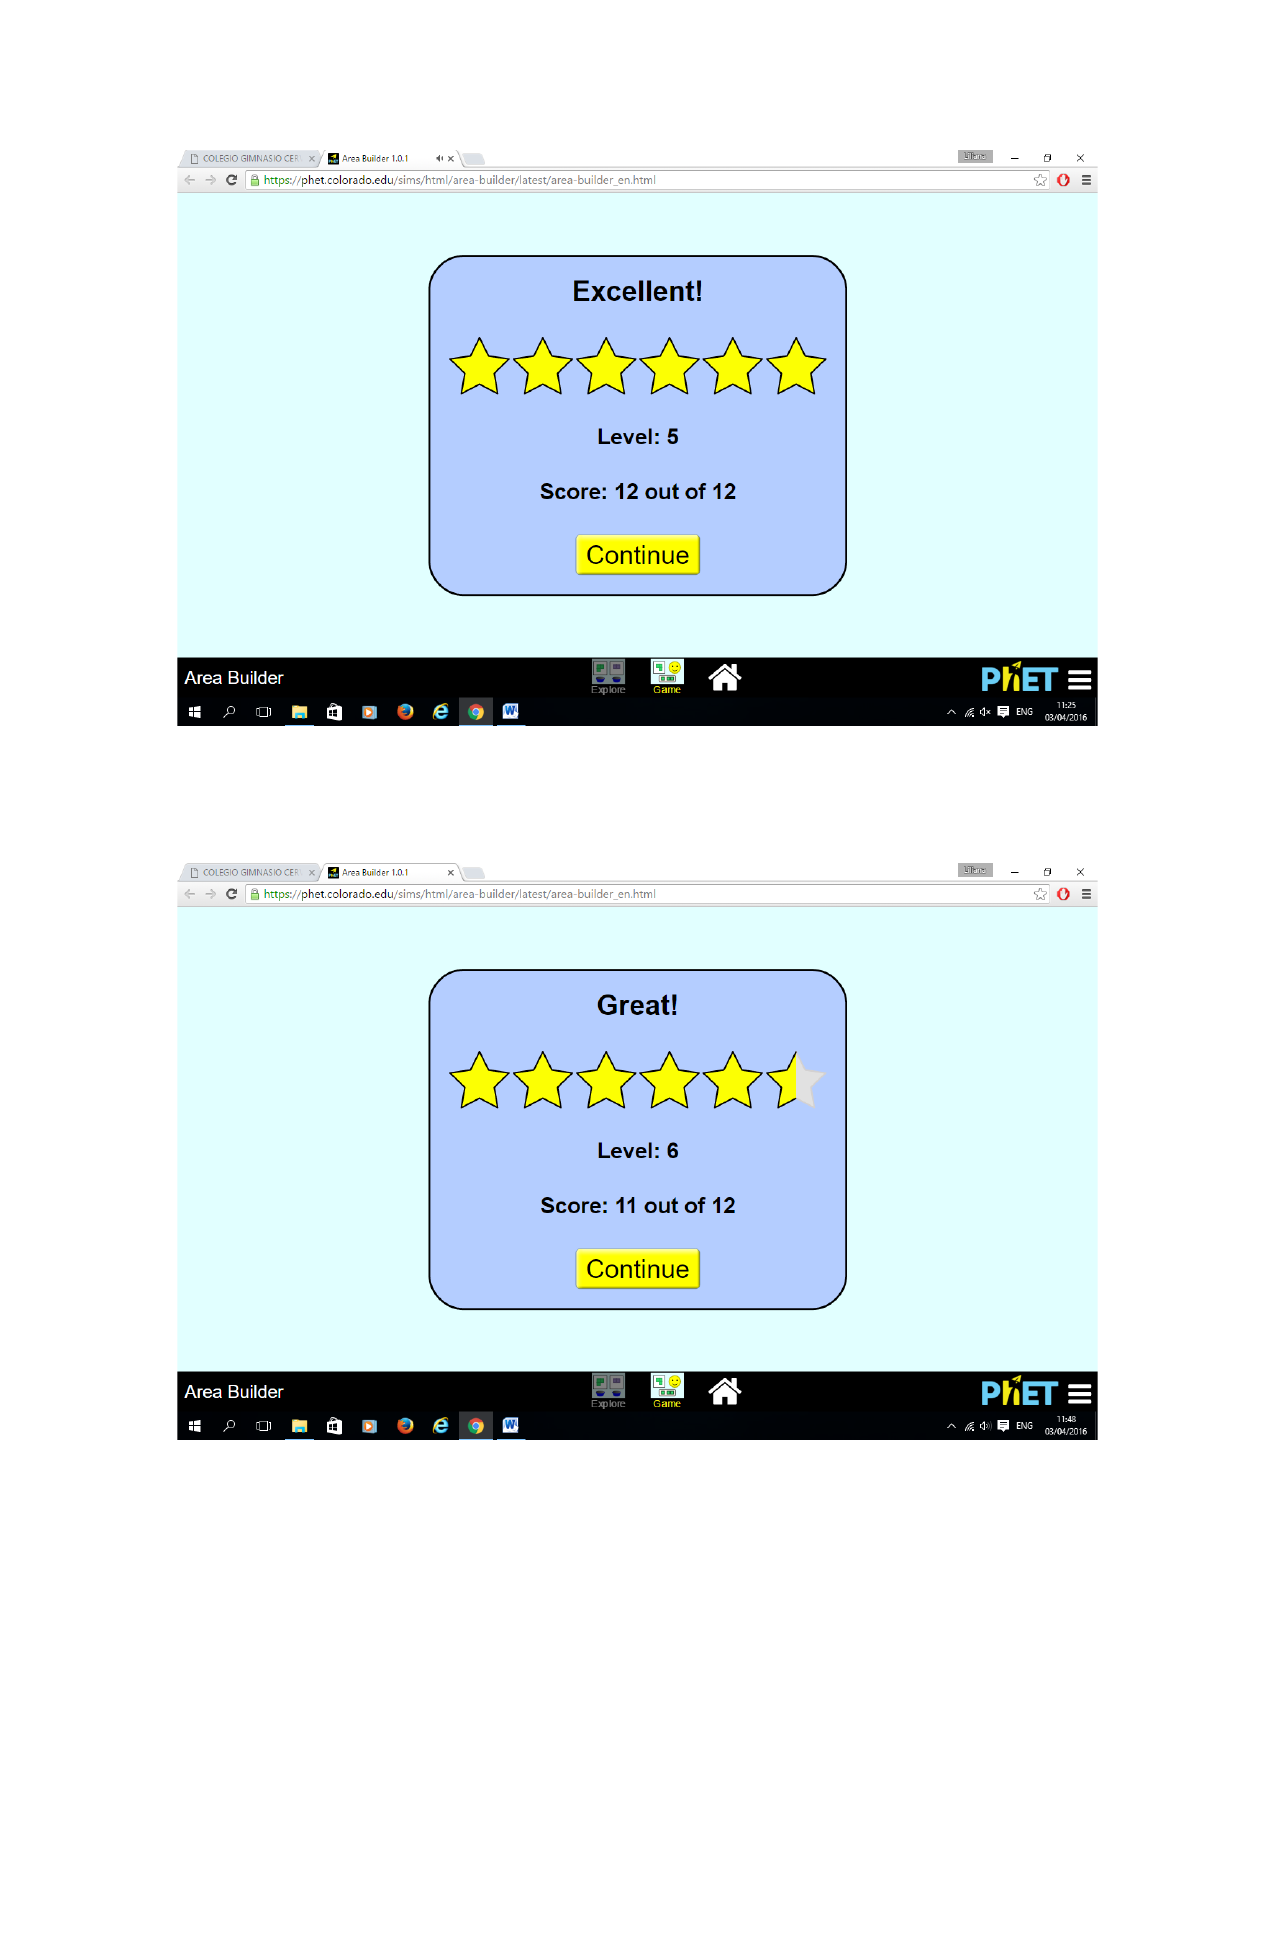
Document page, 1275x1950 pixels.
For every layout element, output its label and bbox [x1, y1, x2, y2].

picture [177, 863, 1098, 1440]
picture [177, 150, 1098, 726]
